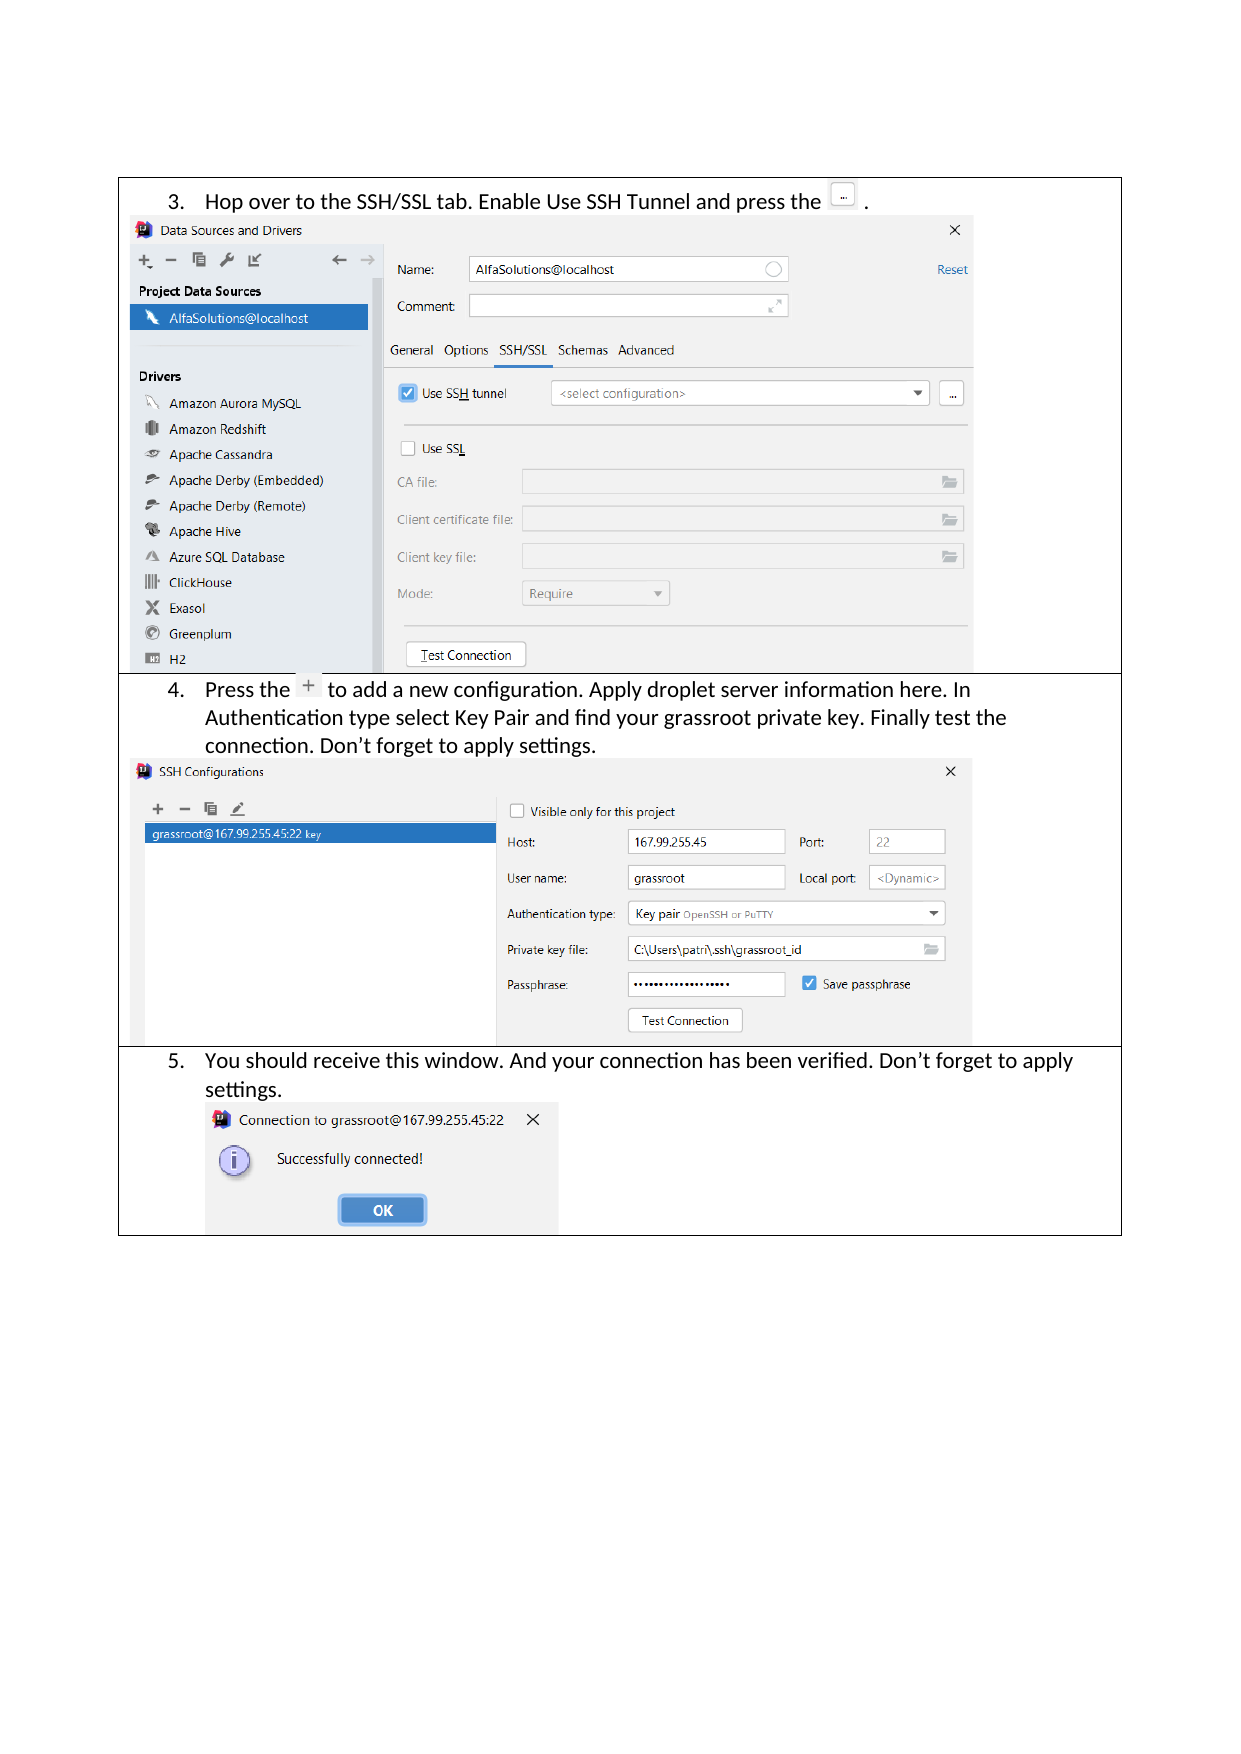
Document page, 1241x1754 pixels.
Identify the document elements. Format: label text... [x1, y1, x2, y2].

picture [129, 215, 974, 697]
table_cell You should receive this window. And your connection has been verified. Don’t forget to apply settings. [119, 1047, 1121, 1235]
table_cell Press the to add a new configuration. Apply droplet server information here. In Authentication type select Key Pair and find your grassroot private key. Finally test the connection. Don’t forget to apply settings. [119, 674, 1121, 1046]
picture [205, 1102, 559, 1235]
table_header Hop over to the SSH/SSL tab. Enable Use SSH Tunnel and press the . [119, 178, 1121, 673]
picture [129, 758, 973, 1046]
picture [827, 178, 859, 210]
